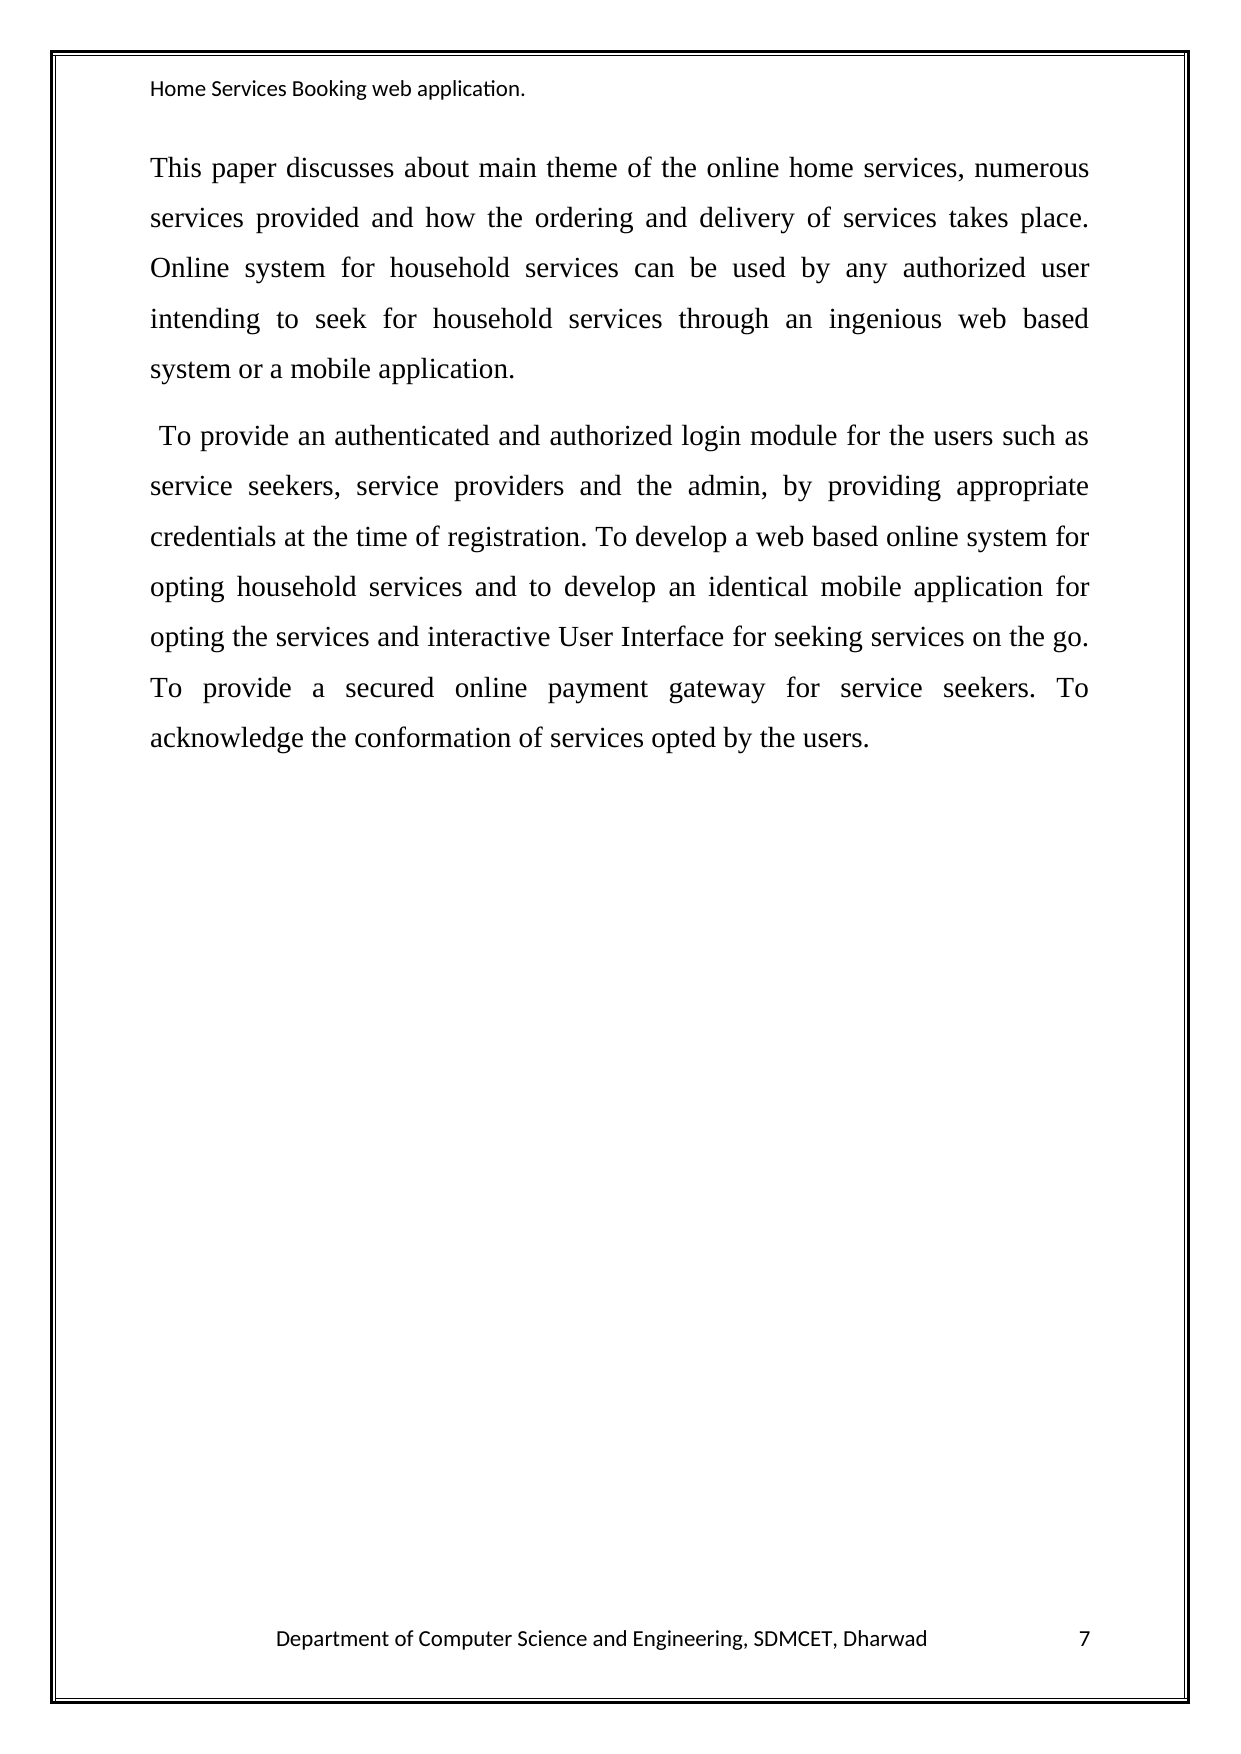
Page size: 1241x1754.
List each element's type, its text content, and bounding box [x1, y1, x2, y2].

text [150, 150, 1090, 385]
text To provide an authenticated and authorized login module for the users such as service seekers, service providers and the admin, by providing appropriate credentials at the time of registration. To develop a web based online system for opting household services and to develop an identical mobile application for opting the services and interactive User Interface for seeking services on the go. To provide a secured online payment gateway for service seekers. To acknowledge the conformation of services opted by the users. [150, 418, 1090, 754]
